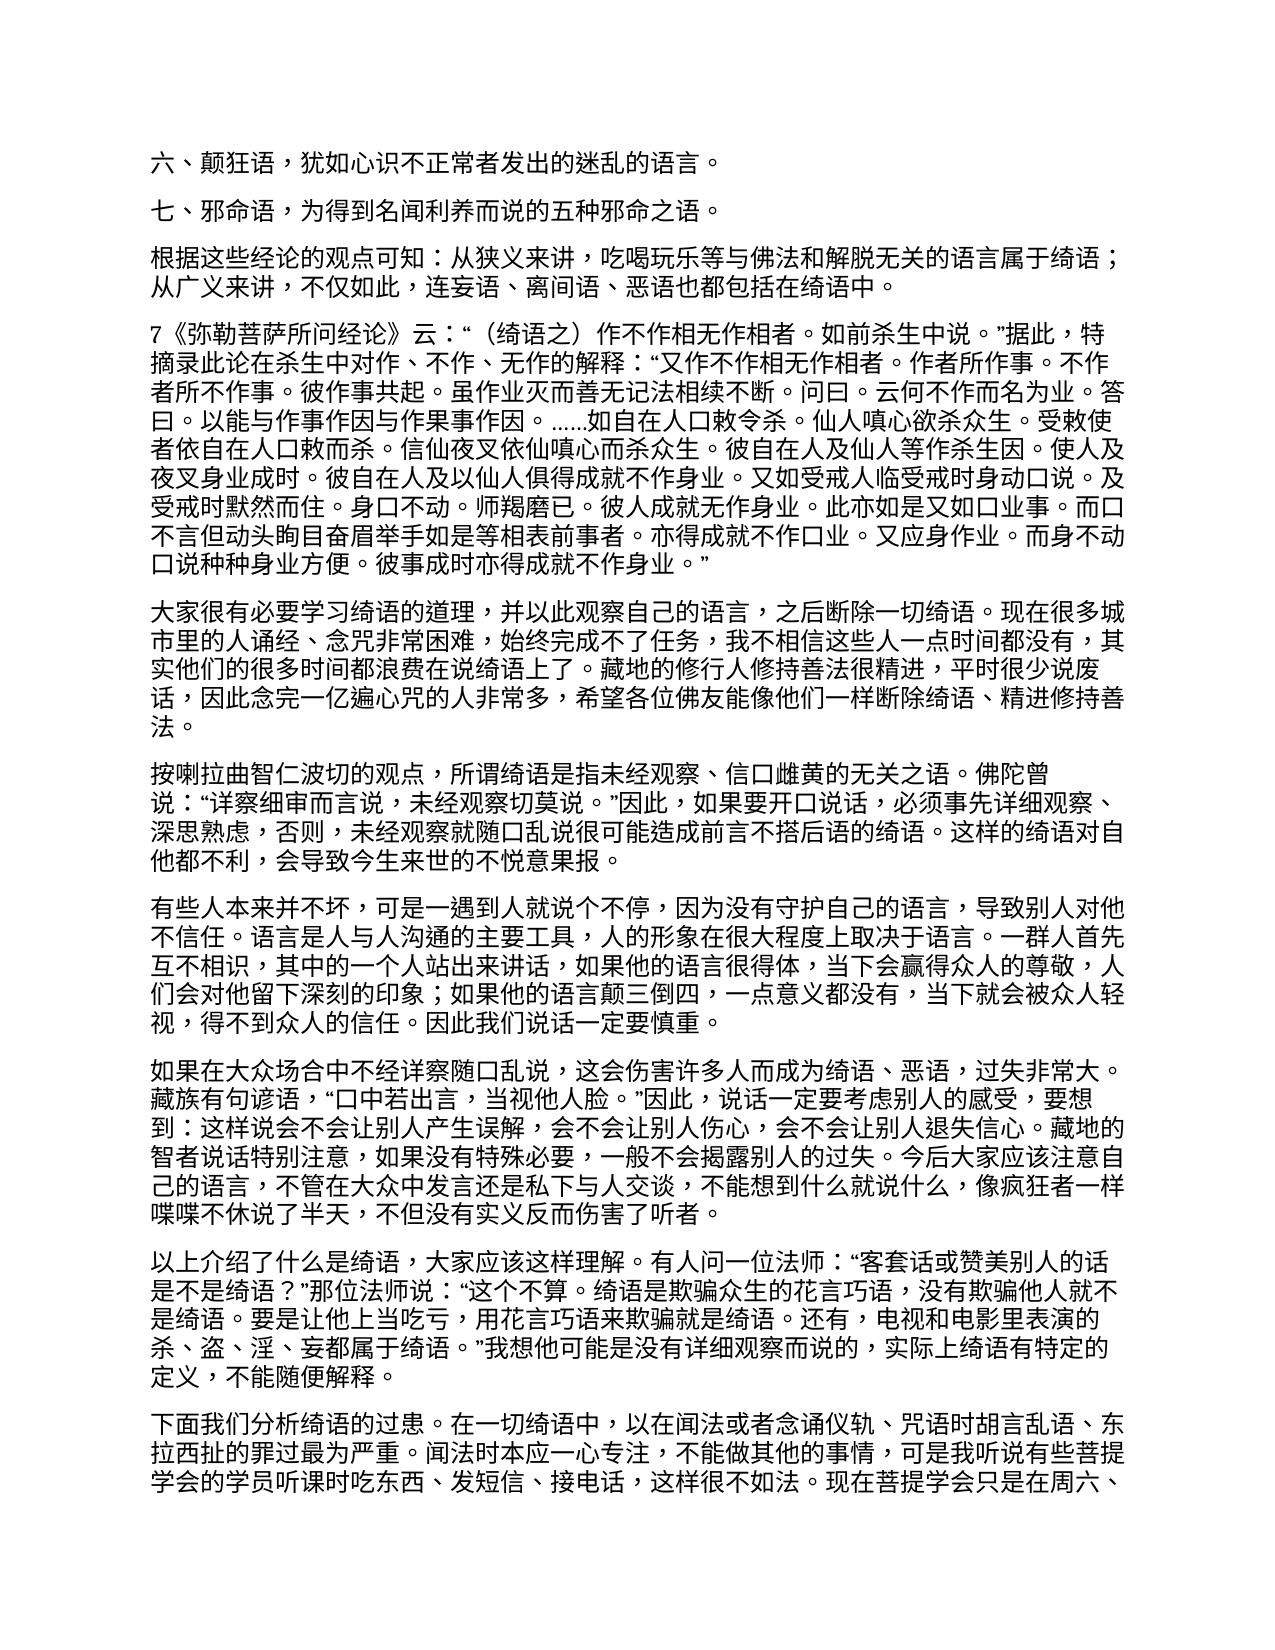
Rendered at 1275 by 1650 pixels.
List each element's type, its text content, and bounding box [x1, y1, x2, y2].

text 按喇拉曲智仁波切的观点，所谓绮语是指未经观察、信口雌黄的无关之语。佛陀曾说：“详察细审而言说，未经观察切莫说。”因此，如果要开口说话，必须事先详细观察、深思熟虑，否则，未经观察就随口乱说很可能造成前言不搭后语的绮语。这样的绮语对自他都不利，会导致今生来世的不悦意果报。 [150, 761, 1125, 876]
text 如果在大众场合中不经详察随口乱说，这会伤害许多人而成为绮语、恶语，过失非常大。藏族有句谚语，“口中若出言，当视他人脸。”因此，说话一定要考虑别人的感受，要想到：这样说会不会让别人产生误解，会不会让别人伤心，会不会让别人退失信心。藏地的智者说话特别注意，如果没有特殊必要，一般不会揭露别人的过失。今后大家应该注意自己的语言，不管在大众中发言还是私下与人交谈，不能想到什么就说什么，像疯狂者一样喋喋不休说了半天，不但没有实义反而伤害了听者。 [150, 1057, 1125, 1230]
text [150, 1411, 1125, 1497]
text 有些人本来并不坏，可是一遇到人就说个不停，因为没有守护自己的语言，导致别人对他不信任。语言是人与人沟通的主要工具，人的形象在很大程度上取决于语言。一群人首先互不相识，其中的一个人站出来讲话，如果他的语言很得体，当下会赢得众人的尊敬，人们会对他留下深刻的印象；如果他的语言颠三倒四，一点意义都没有，当下就会被众人轻视，得不到众人的信任。因此我们说话一定要慎重。 [150, 895, 1125, 1039]
text 以上介绍了什么是绮语，大家应该这样理解。有人问一位法师：“客套话或赞美别人的话是不是绮语？”那位法师说：“这个不算。绮语是欺骗众生的花言巧语，没有欺骗他人就不是绮语。要是让他上当吃亏，用花言巧语来欺骗就是绮语。还有，电视和电影里表演的杀、盗、淫、妄都属于绮语。”我想他可能是没有详细观察而说的，实际上绮语有特定的定义，不能随便解释。 [150, 1249, 1125, 1392]
text 大家很有必要学习绮语的道理，并以此观察自己的语言，之后断除一切绮语。现在很多城市里的人诵经、念咒非常困难，始终完成不了任务，我不相信这些人一点时间都没有，其实他们的很多时间都浪费在说绮语上了。藏地的修行人修持善法很精进，平时很少说废话，因此念完一亿遍心咒的人非常多，希望各位佛友能像他们一样断除绮语、精进修持善法。 [150, 599, 1125, 742]
text 六、颠狂语，犹如心识不正常者发出的迷乱的语言。 [150, 150, 1125, 179]
text 7《弥勒菩萨所问经论》云：“（绮语之）作不作相无作相者。如前杀生中说。”据此，特摘录此论在杀生中对作、不作、无作的解释：“又作不作相无作相者。作者所作事。不作者所不作事。彼作事共起。虽作业灭而善无记法相续不断。问曰。云何不作而名为业。答曰。以能与作事作因与作果事作因。……如自在人口敕令杀。仙人嗔心欲杀众生。受敕使者依自在人口敕而杀。信仙夜叉依仙嗔心而杀众生。彼自在人及仙人等作杀生因。使人及夜叉身业成时。彼自在人及以仙人俱得成就不作身业。又如受戒人临受戒时身动口说。及受戒时默然而住。身口不动。师羯磨已。彼人成就无作身业。此亦如是又如口业事。而口不言但动头眴目奋眉举手如是等相表前事者。亦得成就不作口业。又应身作业。而身不动口说种种身业方便。彼事成时亦得成就不作身业。” [150, 321, 1125, 580]
text 根据这些经论的观点可知：从狭义来讲，吃喝玩乐等与佛法和解脱无关的语言属于绮语；从广义来讲，不仅如此，连妄语、离间语、恶语也都包括在绮语中。 [150, 245, 1125, 302]
text 七、邪命语，为得到名闻利养而说的五种邪命之语。 [150, 197, 1125, 226]
